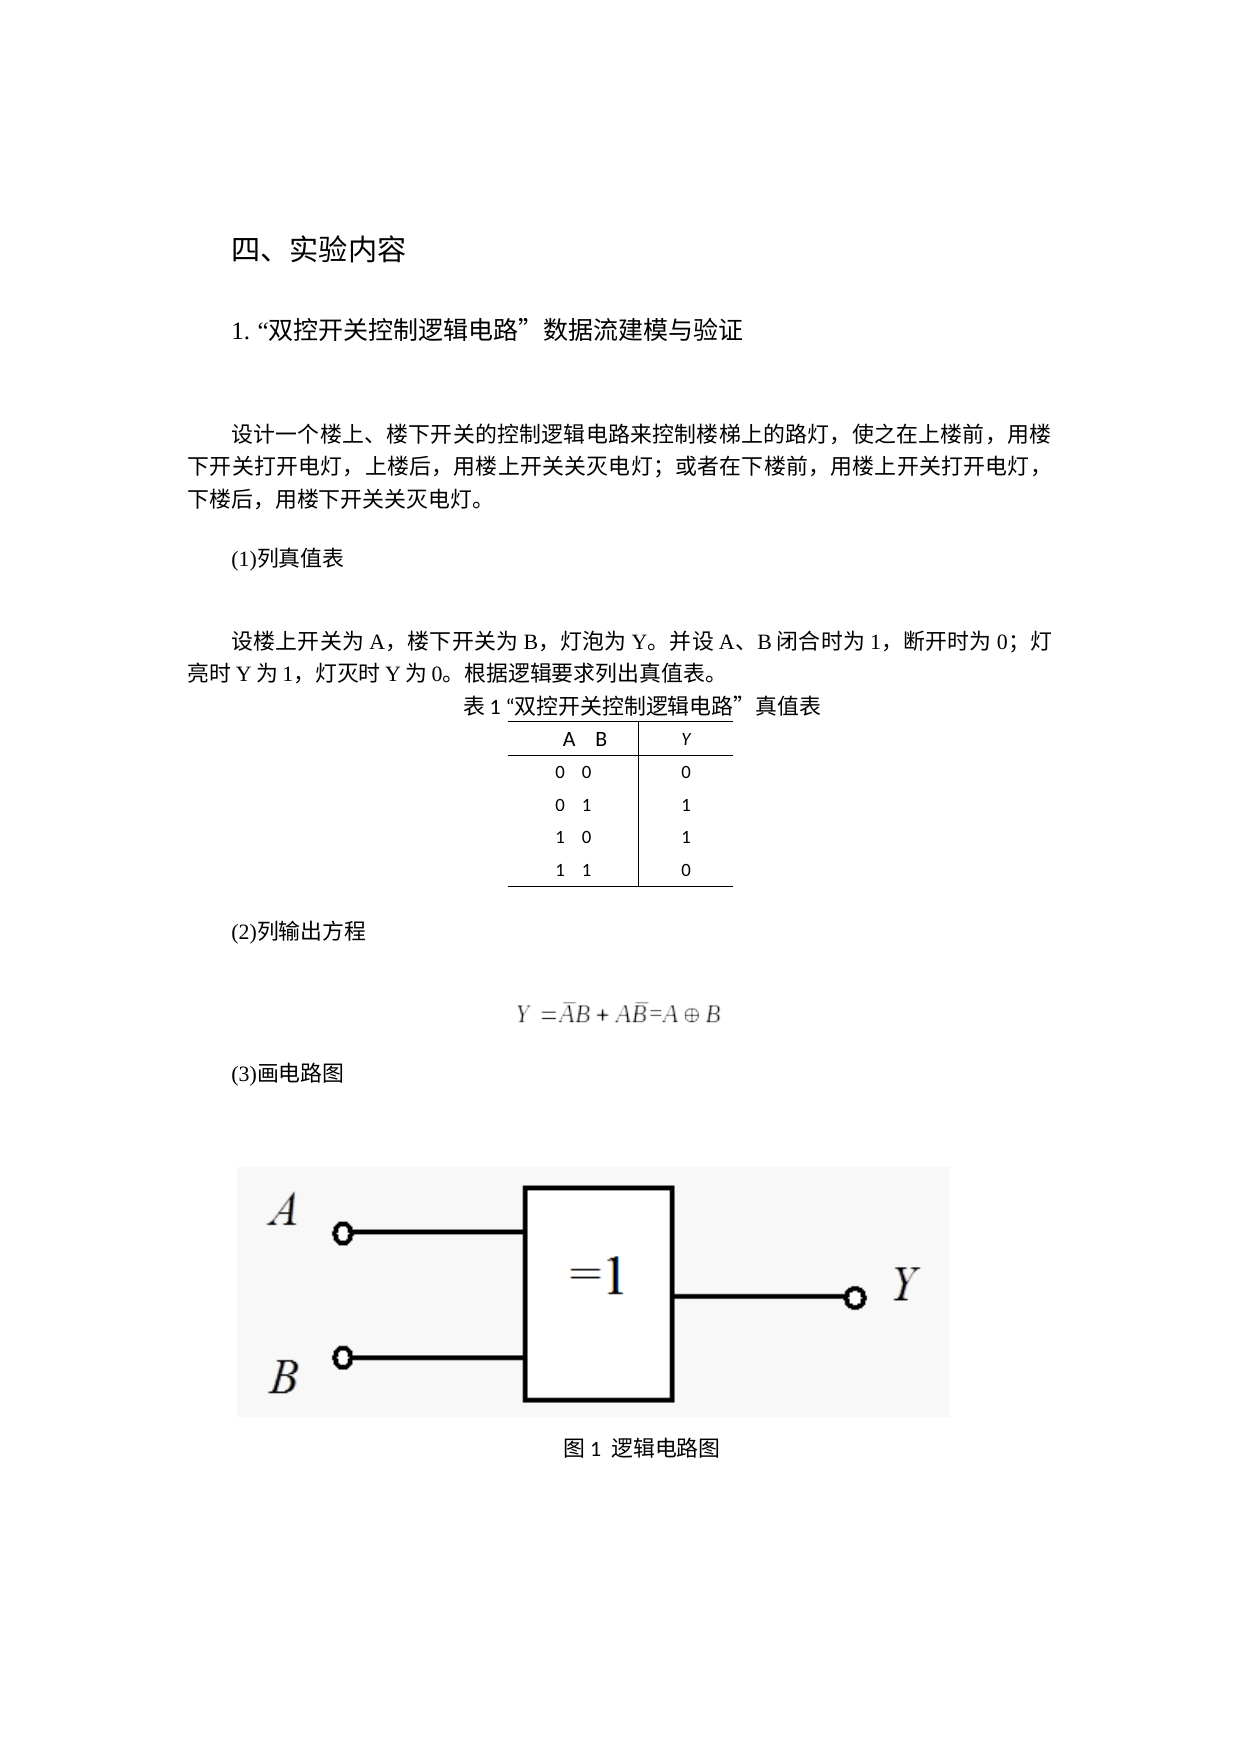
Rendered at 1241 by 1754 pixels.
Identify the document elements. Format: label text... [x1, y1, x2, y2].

subtitle 1. “双控开关控制逻辑电路”数据流建模与验证 [187, 296, 1053, 361]
table_header A B [508, 722, 638, 754]
subtitle (1)列真值表 [187, 541, 1053, 573]
subtitle (3)画电路图 [187, 1056, 1053, 1088]
text 图1 逻辑电路图 [187, 1431, 1053, 1463]
subtitle 四、实验内容 [187, 227, 1053, 269]
subtitle (2)列输出方程 [187, 914, 1053, 946]
table_cell 0 1 1 0 [639, 756, 733, 886]
table_cell 0 0 0 1 1 0 1 1 [508, 756, 638, 886]
text 设楼上开关为A，楼下开关为B，灯泡为Y。并设A、B闭合时为1，断开时为0；灯亮时Y为1，灯灭时Y为0。根据逻辑要求列出真值表。 [187, 623, 1053, 688]
picture [237, 1167, 950, 1417]
text 表1 “双控开关控制逻辑电路”真值表 [187, 688, 1053, 721]
text 设计一个楼上、楼下开关的控制逻辑电路来控制楼梯上的路灯，使之在上楼前，用楼下开关打开电灯，上楼后，用楼上开关关灭电灯；或者在下楼前，用楼上开关打开电灯，下楼后，用楼下开关关灭电灯。 [187, 416, 1053, 514]
table_header Y [639, 722, 733, 754]
